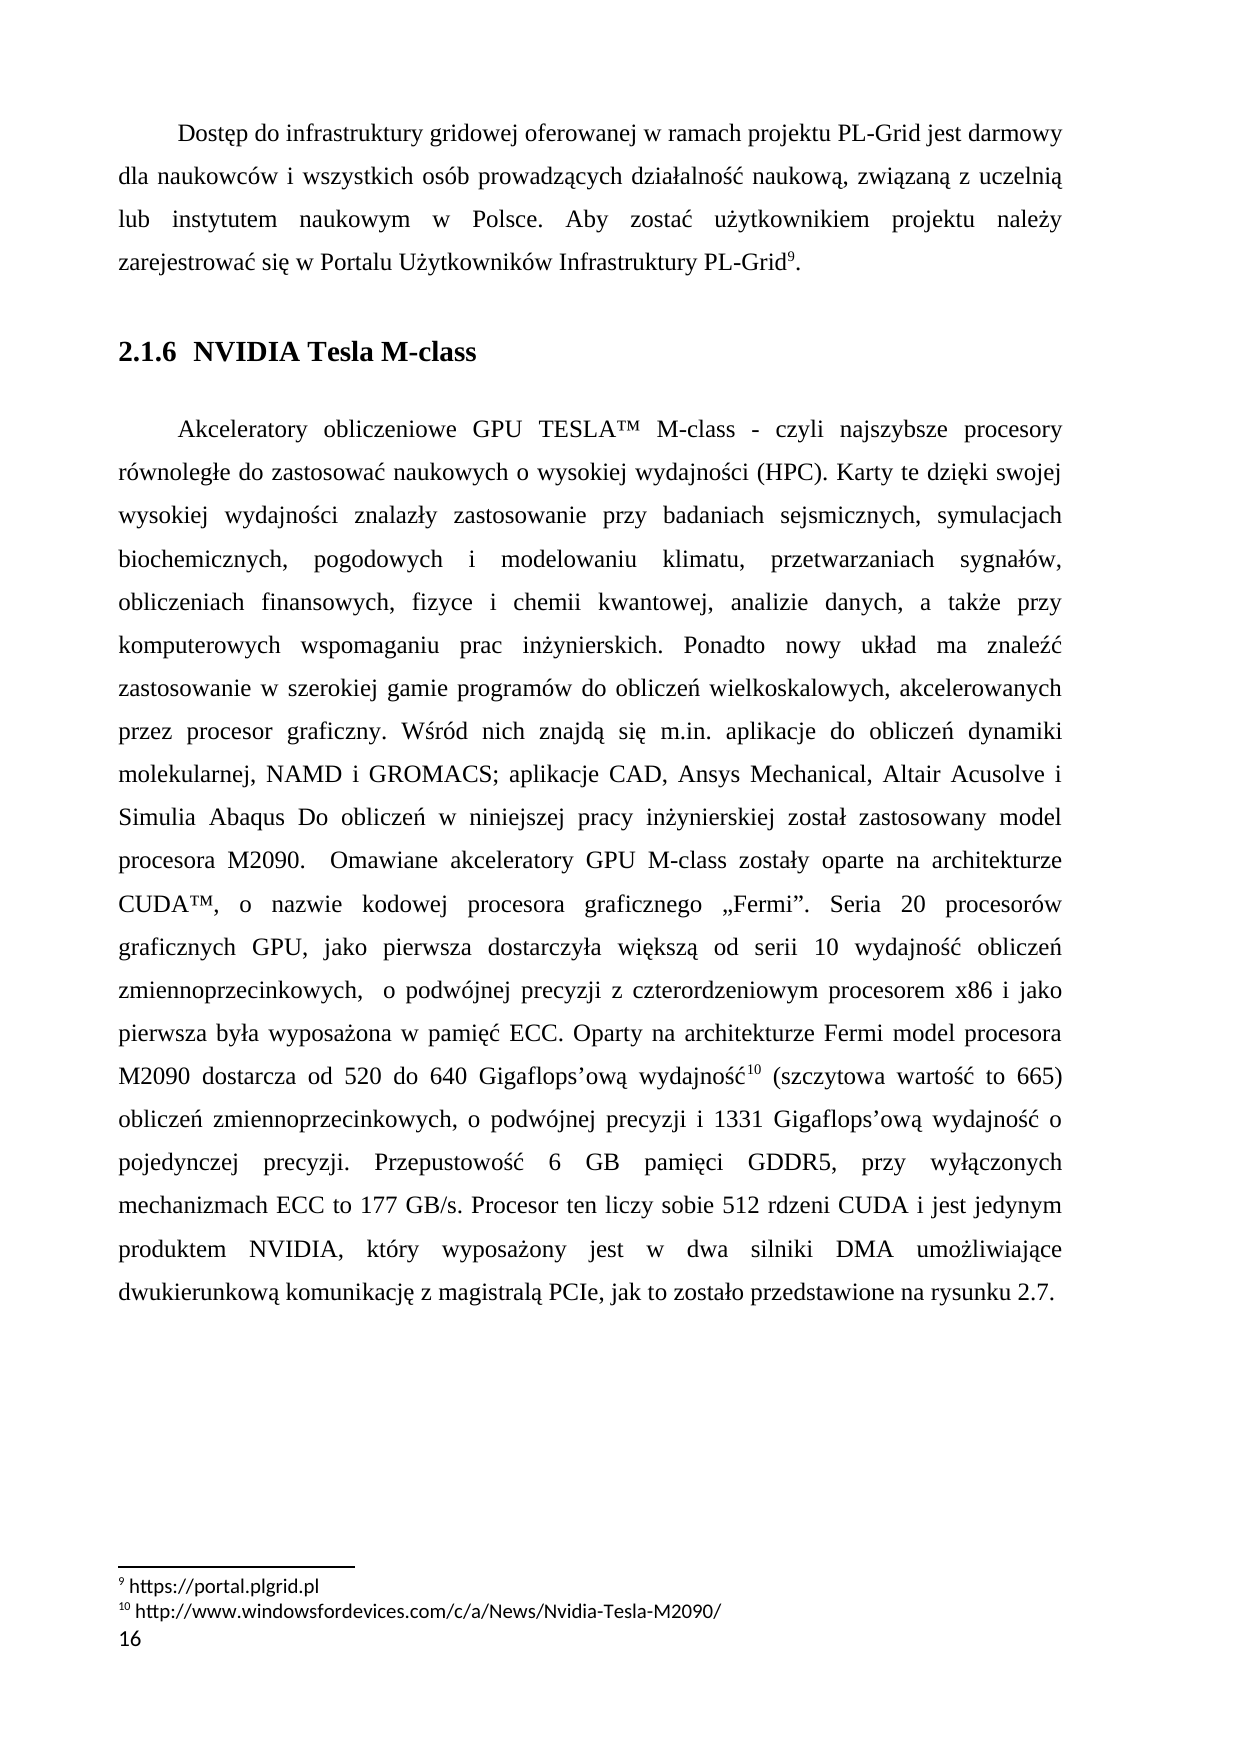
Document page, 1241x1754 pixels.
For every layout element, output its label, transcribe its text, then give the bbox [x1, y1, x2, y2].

subtitle NVIDIA Tesla M-class [118, 334, 1063, 367]
text Dostęp do infrastruktury gridowej oferowanej w ramach projektu PL-Grid jest darmowy dla naukowców i wszystkich osób prowadzących działalność naukową, związaną z uczelnią lub instytutem naukowym w Polsce. Aby zostać użytkownikiem projektu należy zarejestrować się w Portalu Użytkowników Infrastruktury PL-Grid. [118, 118, 1063, 276]
text Akceleratory obliczeniowe GPU TESLA™ M-class - czyli najszybsze procesory równoległe do zastosować naukowych o wysokiej wydajności (HPC). Karty te dzięki swojej wysokiej wydajności znalazły zastosowanie przy badaniach sejsmicznych, symulacjach biochemicznych, pogodowych i modelowaniu klimatu, przetwarzaniach sygnałów, obliczeniach finansowych, fizyce i chemii kwantowej, analizie danych, a także przy komputerowych wspomaganiu prac inżynierskich. Ponadto nowy układ ma znaleźć zastosowanie w szerokiej gamie programów do obliczeń wielkoskalowych, akcelerowanych przez procesor graficzny. Wśród nich znajdą się m.in. aplikacje do obliczeń dynamiki molekularnej, NAMD i GROMACS; aplikacje CAD, Ansys Mechanical, Altair Acusolve i Simulia Abaqus Do obliczeń w niniejszej pracy inżynierskiej został zastosowany model procesora M2090. Omawiane akceleratory GPU M-class zostały oparte na architekturze CUDA™, o nazwie kodowej procesora graficznego „Fermi”. Seria 20 procesorów graficznych GPU, jako pierwsza dostarczyła większą od serii 10 wydajność obliczeń zmiennoprzecinkowych, o podwójnej precyzji z czterordzeniowym procesorem x86 i jako pierwsza była wyposażona w pamięć ECC. Oparty na architekturze Fermi model procesora M2090 dostarcza od 520 do 640 Gigaflops’ową wydajność (szczytowa wartość to 665) obliczeń zmiennoprzecinkowych, o podwójnej precyzji i 1331 Gigaflops’ową wydajność o pojedynczej precyzji. Przepustowość 6 GB pamięci GDDR5, przy wyłączonych mechanizmach ECC to 177 GB/s. Procesor ten liczy sobie 512 rdzeni CUDA i jest jedynym produktem NVIDIA, który wyposażony jest w dwa silniki DMA umożliwiające dwukierunkową komunikację z magistralą PCIe, jak to zostało przedstawione na rysunku 2.7. [118, 414, 1063, 1306]
